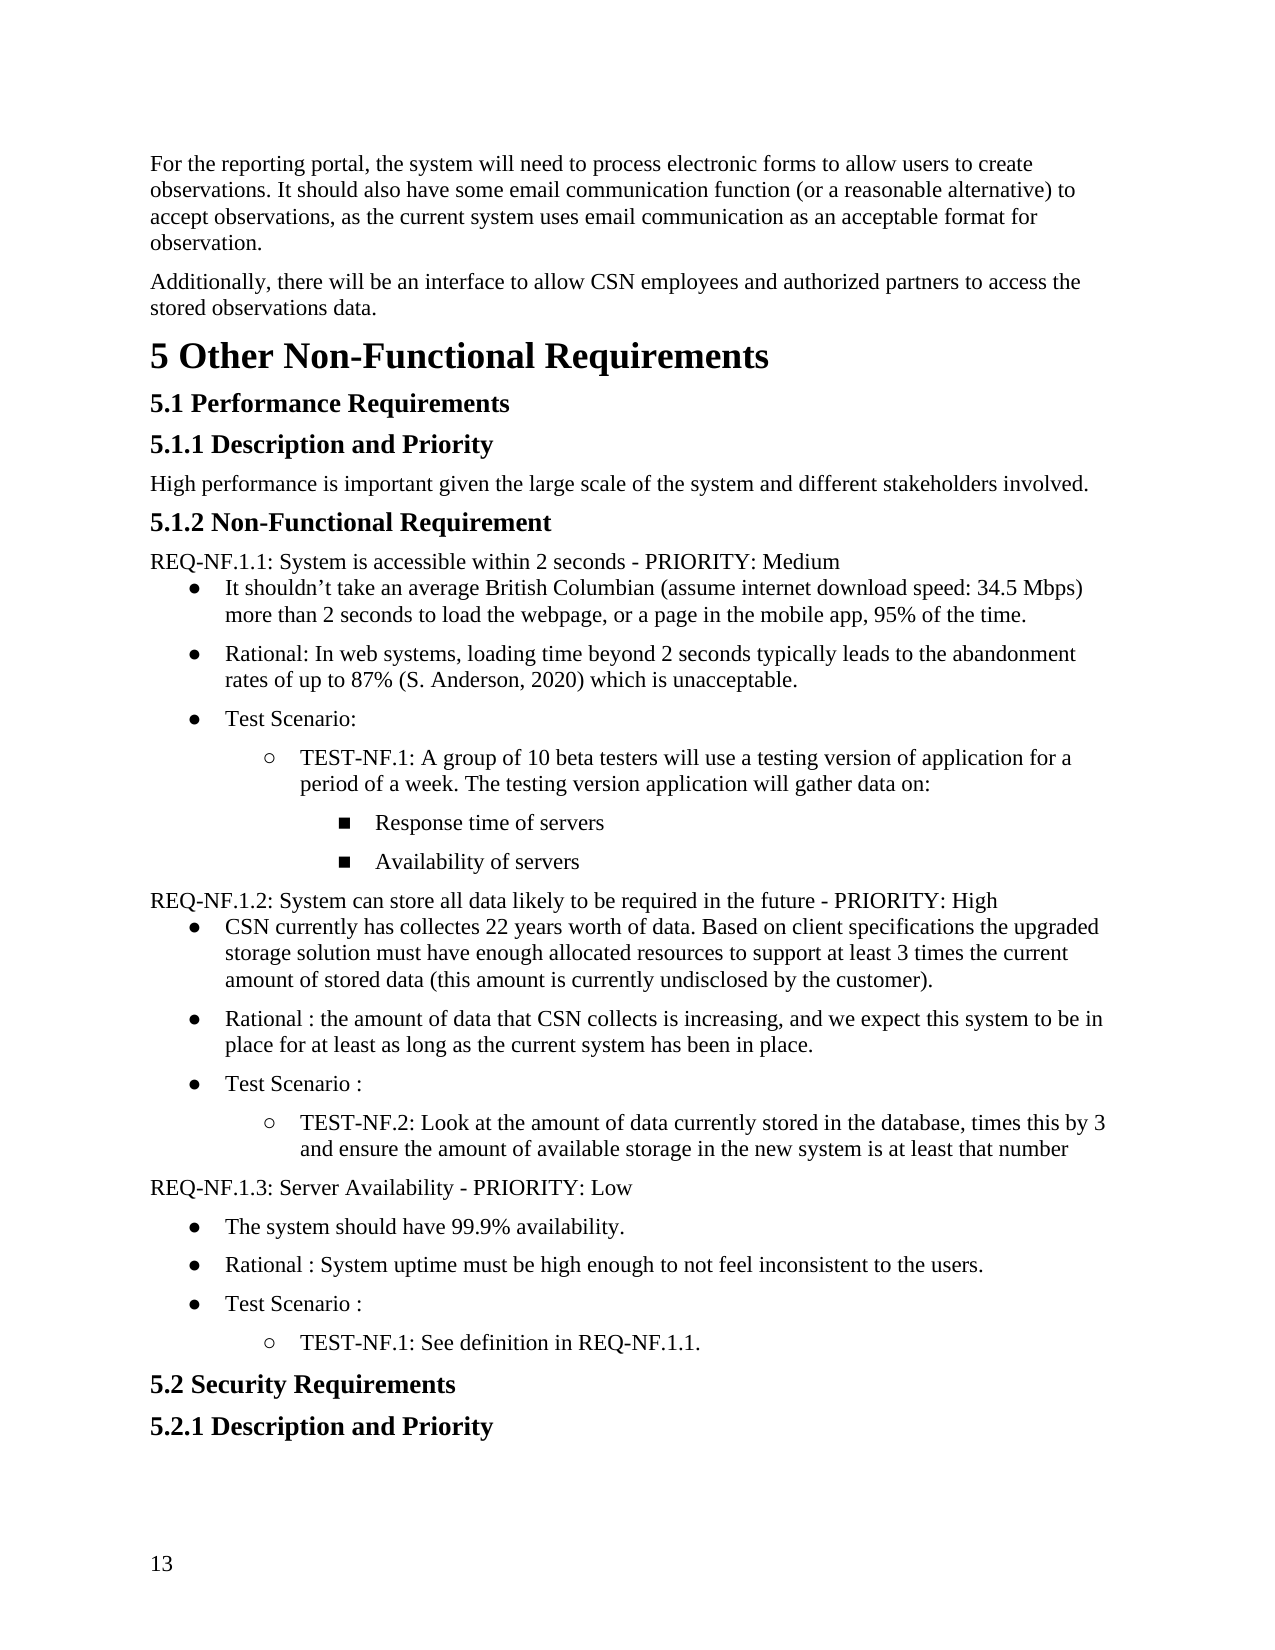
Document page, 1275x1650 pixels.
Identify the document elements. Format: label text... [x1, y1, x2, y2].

text For the reporting portal, the system will need to process electronic forms to allow users to create observations. It should also have some email communication function (or a reasonable alternative) to accept observations, as the current system uses email communication as an acceptable format for observation. [150, 150, 1125, 255]
text REQ-NF.1.3: Server Availability - PRIORITY: Low [150, 1174, 1125, 1200]
subtitle 5.2 Security Requirements [150, 1368, 1125, 1399]
list Rational: In web systems, loading time beyond 2 seconds typically leads to the abandonment rates of up to 87% (S. Anderson, 2020) which is unacceptable. [187, 640, 1125, 692]
subtitle 5.1.1 Description and Priority [150, 428, 1125, 459]
list Availability of servers [337, 848, 1125, 874]
list Rational : the amount of data that CSN collects is increasing, and we expect this system to be in place for at least as long as the current system has been in place. [187, 1004, 1125, 1057]
list Test Scenario: [187, 705, 1125, 731]
list It shouldn’t take an average British Columbian (assume internet download speed: 34.5 Mbps) more than 2 seconds to load the webpage, or a page in the mobile app, 95% of the time. [187, 574, 1125, 627]
list Test Scenario : [187, 1290, 1125, 1317]
subtitle 5 Other Non-Functional Requirements [150, 333, 1125, 376]
subtitle 5.1.2 Non-Functional Requirement [150, 507, 1125, 538]
text REQ-NF.1.1: System is accessible within 2 seconds - PRIORITY: Medium [150, 548, 1125, 574]
subtitle 5.2.1 Description and Priority [150, 1410, 1125, 1441]
list Test Scenario : [187, 1070, 1125, 1096]
list TEST-NF.1: A group of 10 beta testers will use a testing version of application for a period of a week. The testing version application will gather data on: [262, 744, 1125, 796]
text Additionally, there will be an interface to allow CSN employees and authorized partners to access the stored observations data. [150, 268, 1125, 321]
text High performance is important given the large scale of the system and different stakeholders involved. [150, 470, 1125, 496]
text REQ-NF.1.2: System can store all data likely to be required in the future - PRIORITY: High [150, 887, 1125, 913]
subtitle 5.1 Performance Requirements [150, 387, 1125, 418]
list The system should have 99.9% availability. [187, 1213, 1125, 1239]
list Rational : System uptime must be high enough to not feel inconsistent to the users. [187, 1252, 1125, 1278]
list CSN currently has collectes 22 years worth of data. Based on client specifications the upgraded storage solution must have enough allocated resources to support at least 3 times the current amount of stored data (this amount is currently undisclosed by the customer). [187, 913, 1125, 992]
list Response time of servers [337, 809, 1125, 835]
list TEST-NF.2: Look at the amount of data currently stored in the database, times this by 3 and ensure the amount of available storage in the new system is at least that number [262, 1109, 1125, 1161]
list TEST-NF.1: See definition in REQ-NF.1.1. [262, 1329, 1125, 1356]
